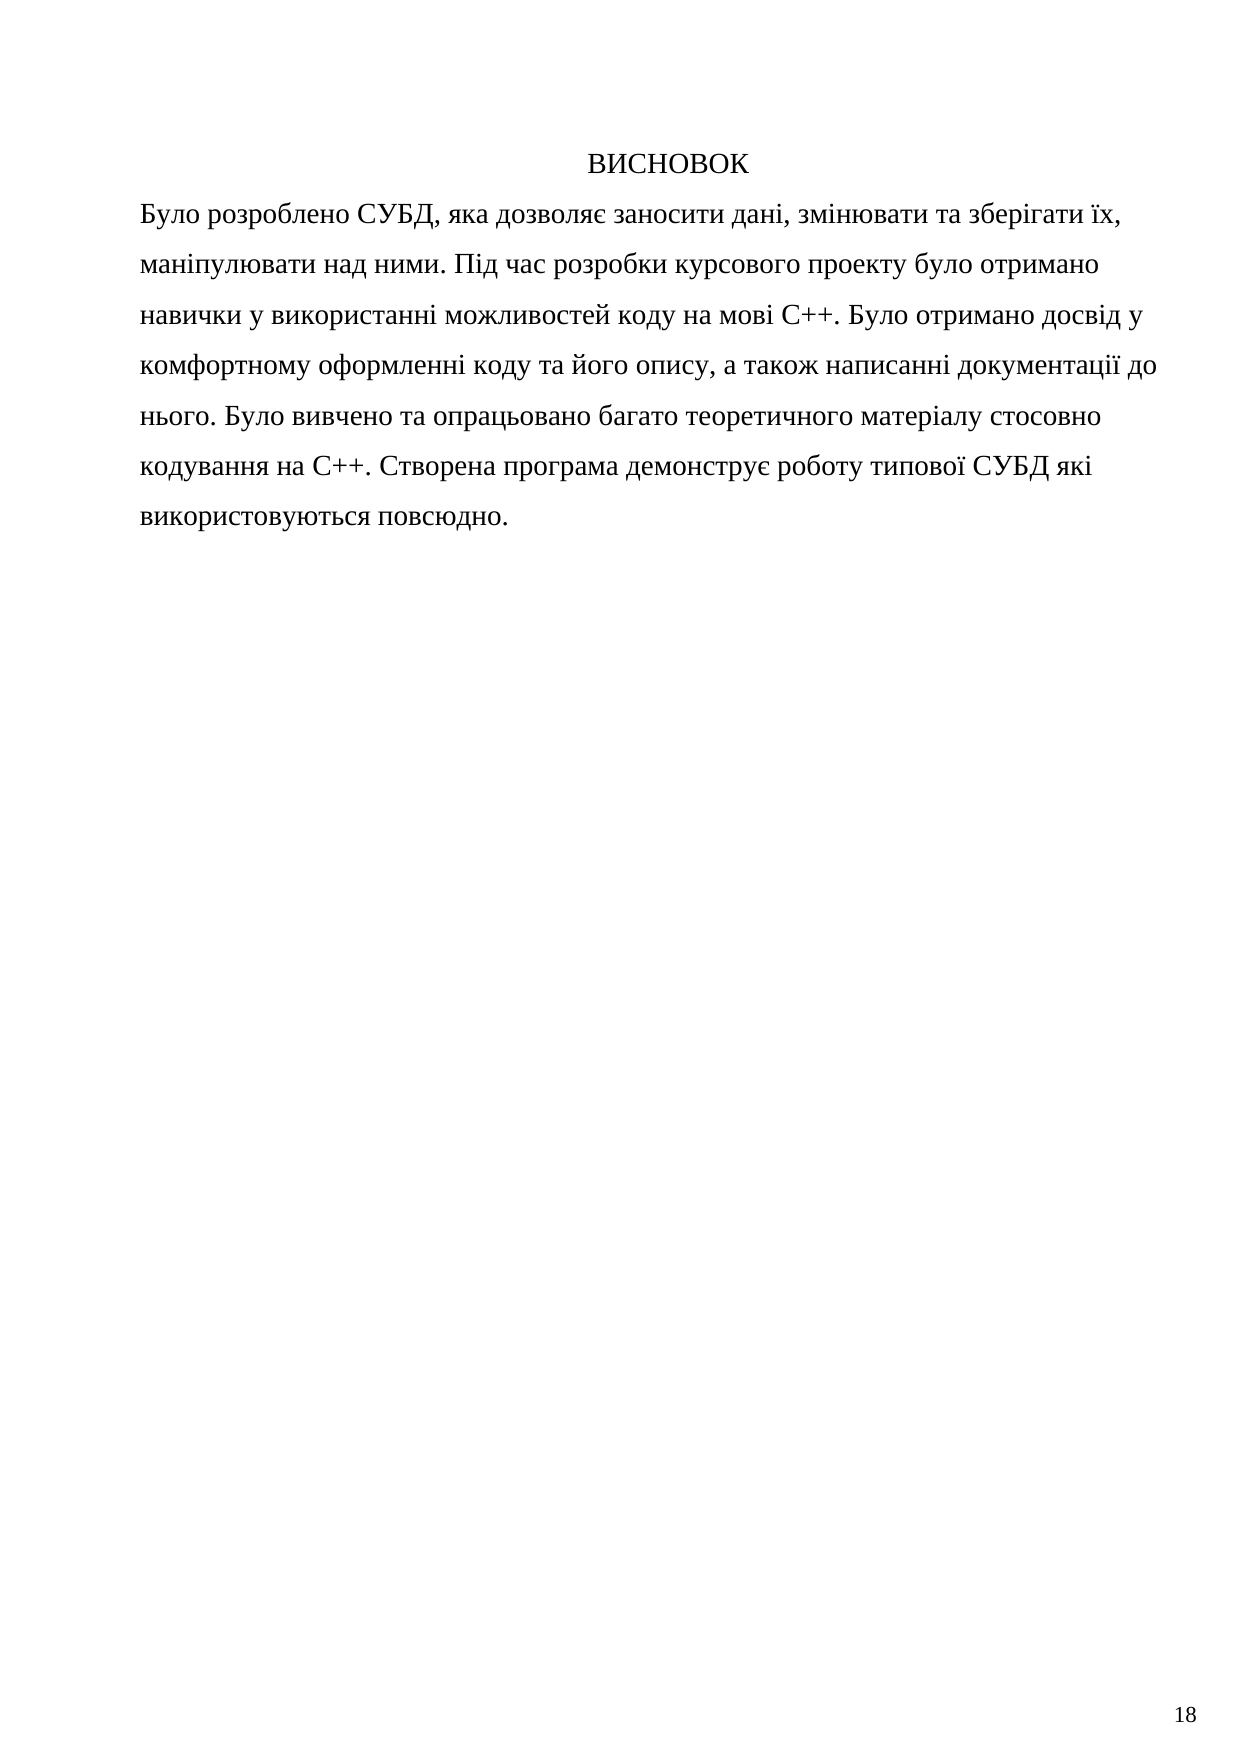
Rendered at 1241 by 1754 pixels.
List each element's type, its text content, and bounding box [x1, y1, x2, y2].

text Було розроблено СУБД, яка дозволяє заносити дані, змінювати та зберігати їх, маніпулювати над ними. Під час розробки курсового проекту було отримано навички у використанні можливостей коду на мові С++. Було отримано досвід у комфортному оформленні коду та його опису, а також написанні документації до нього. Було вивчено та опрацьовано багато теоретичного матеріалу стосовно кодування на С++. Створена програма демонструє роботу типової СУБД які використовуються повсюдно. [139, 196, 1180, 532]
subtitle ВИСНОВОК [139, 146, 1196, 179]
